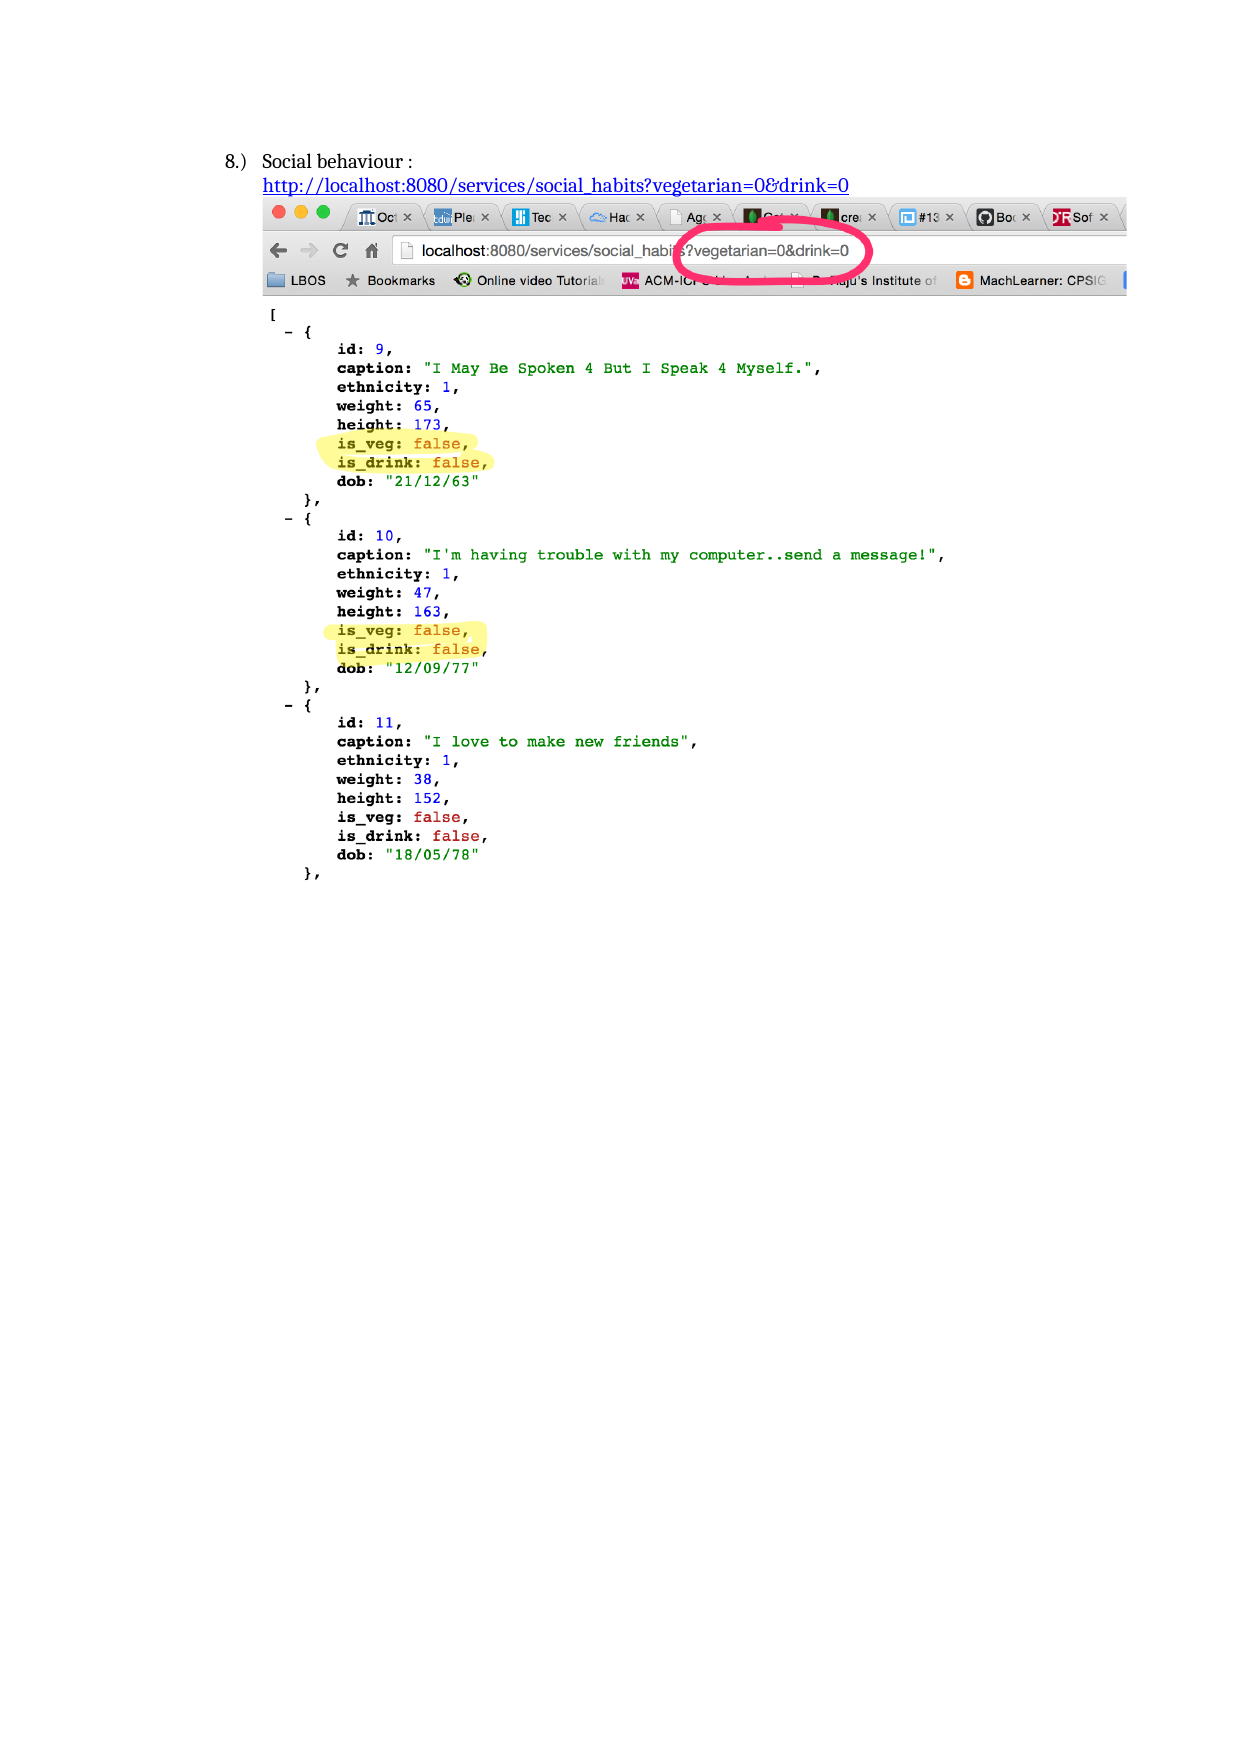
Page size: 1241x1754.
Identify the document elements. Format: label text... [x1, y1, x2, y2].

list Social behaviour : [225, 150, 1053, 174]
picture [262, 197, 1127, 885]
list http://localhost:8080/services/social_habits?vegetarian=0&drink=0 [262, 174, 1053, 197]
